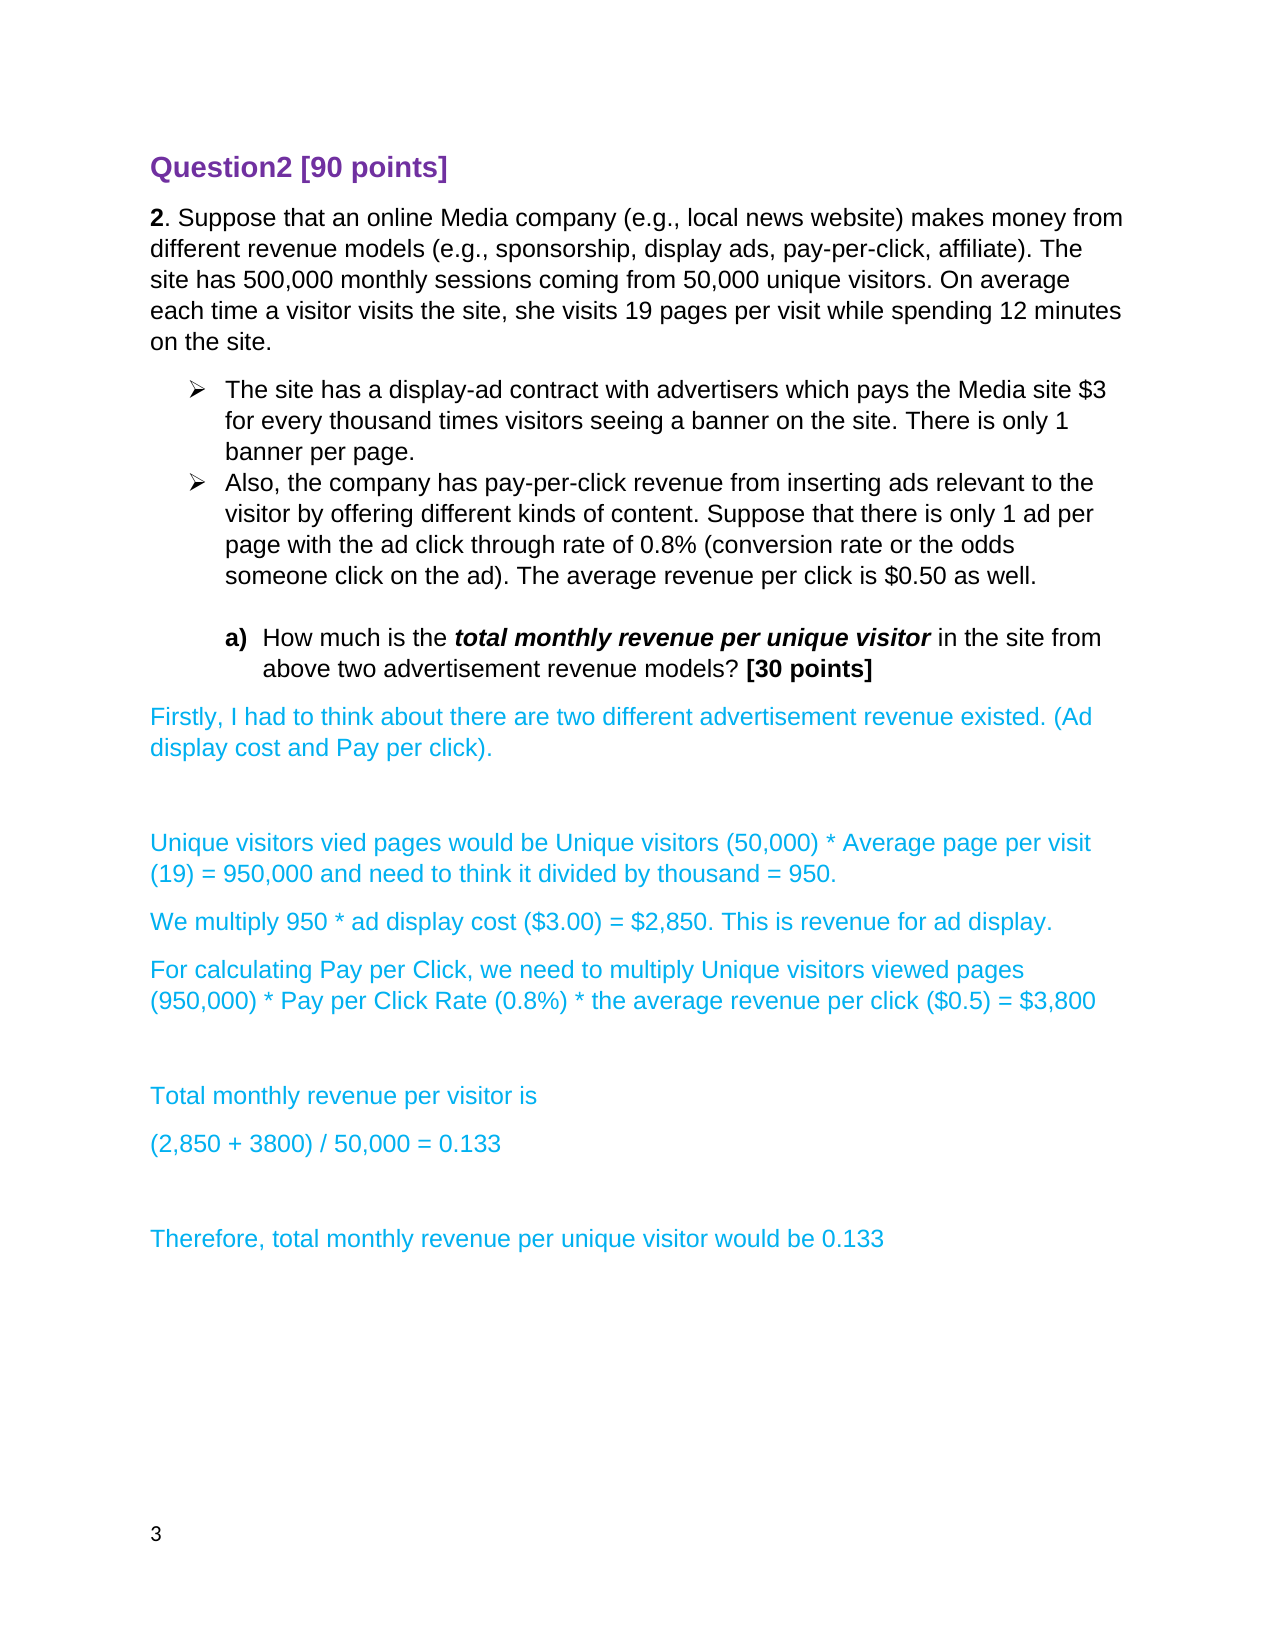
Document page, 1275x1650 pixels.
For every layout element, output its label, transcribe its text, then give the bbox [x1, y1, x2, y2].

list How much is the total monthly revenue per unique visitor in the site from above two advertisement revenue models? [30 points] [225, 623, 1125, 683]
text Total monthly revenue per visitor is [150, 1081, 1125, 1110]
text (2,850 + 3800) / 50,000 = 0.133 [150, 1129, 1125, 1158]
list The site has a display-ad contract with advertisers which pays the Media site $3 for every thousand times visitors seeing a banner on the site. There is only 1 banner per page. [187, 375, 1125, 466]
text Unique visitors vied pages would be Unique visitors (50,000) * Average page per visit (19) = 950,000 and need to think it divided by thousand = 950. [150, 828, 1125, 888]
text Firstly, I had to think about there are two different advertisement revenue existed. (Ad display cost and Pay per click). [150, 702, 1125, 762]
text Therefore, total monthly revenue per unique visitor would be 0.133 [150, 1224, 1125, 1253]
text For calculating Pay per Click, we need to multiply Unique visitors viewed pages (950,000) * Pay per Click Rate (0.8%) * the average revenue per click ($0.5) = $3,800 [150, 955, 1125, 1015]
list Also, the company has pay-per-click revenue from inserting ads relevant to the visitor by offering different kinds of content. Suppose that there is only 1 ad per page with the ad click through rate of 0.8% (conversion rate or the odds someone click on the ad). The average revenue per click is $0.50 as well. [187, 468, 1125, 590]
text 2. Suppose that an online Media company (e.g., local news website) makes money from different revenue models (e.g., sponsorship, display ads, pay-per-click, affiliate). The site has 500,000 monthly sessions coming from 50,000 unique visitors. On average each time a visitor visits the site, she visits 19 pages per visit while spending 12 minutes on the site. [150, 203, 1125, 356]
text Question2 [90 points] [150, 150, 1125, 183]
text We multiply 950 * ad display cost ($3.00) = $2,850. This is revenue for ad display. [150, 907, 1125, 936]
